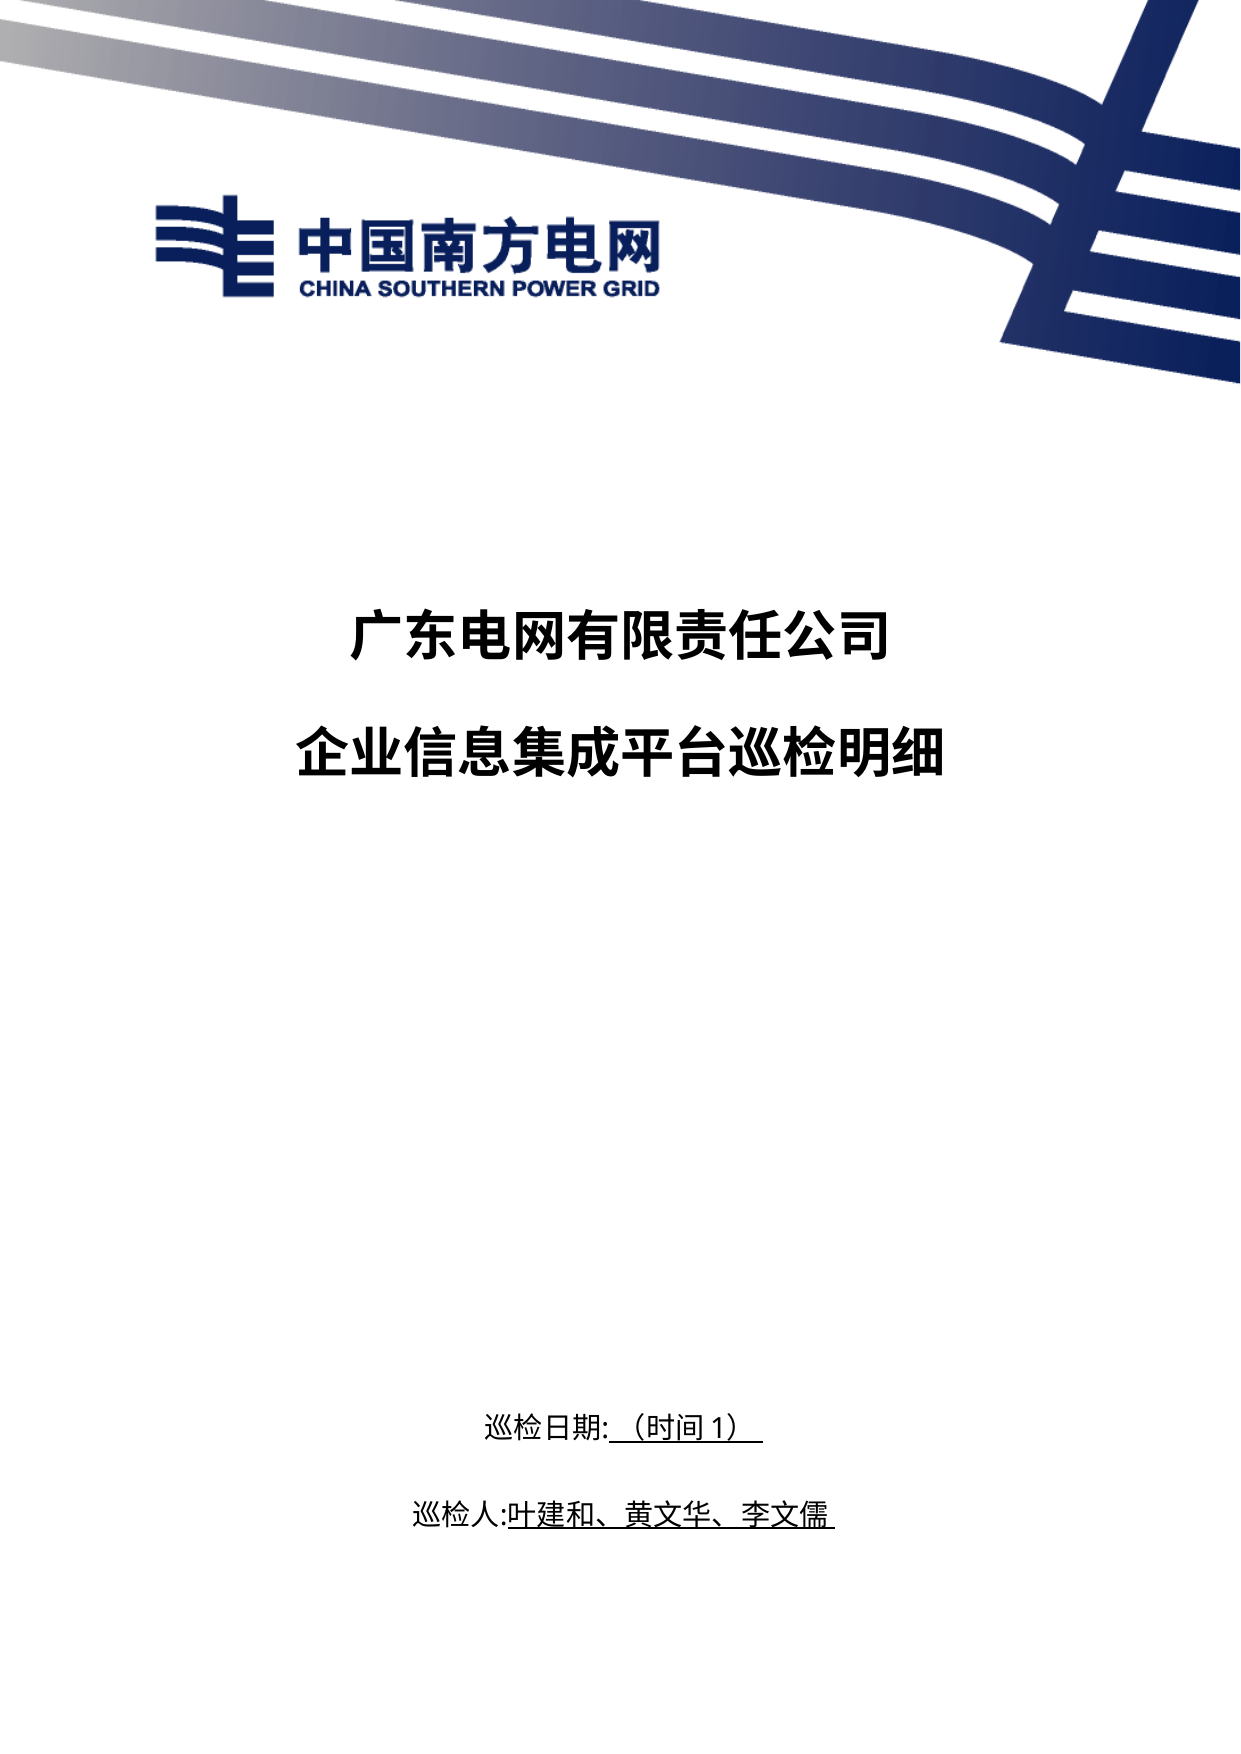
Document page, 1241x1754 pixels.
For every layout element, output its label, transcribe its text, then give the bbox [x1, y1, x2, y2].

picture [0, 0, 1241, 447]
text 广东电网有限责任公司 [187, 592, 1053, 671]
text 巡检人:叶建和、黄文华、李文儒 [187, 1480, 1053, 1545]
text 巡检日期: （时间1） [187, 1394, 1053, 1459]
text 企业信息集成平台巡检明细 [187, 710, 1053, 788]
